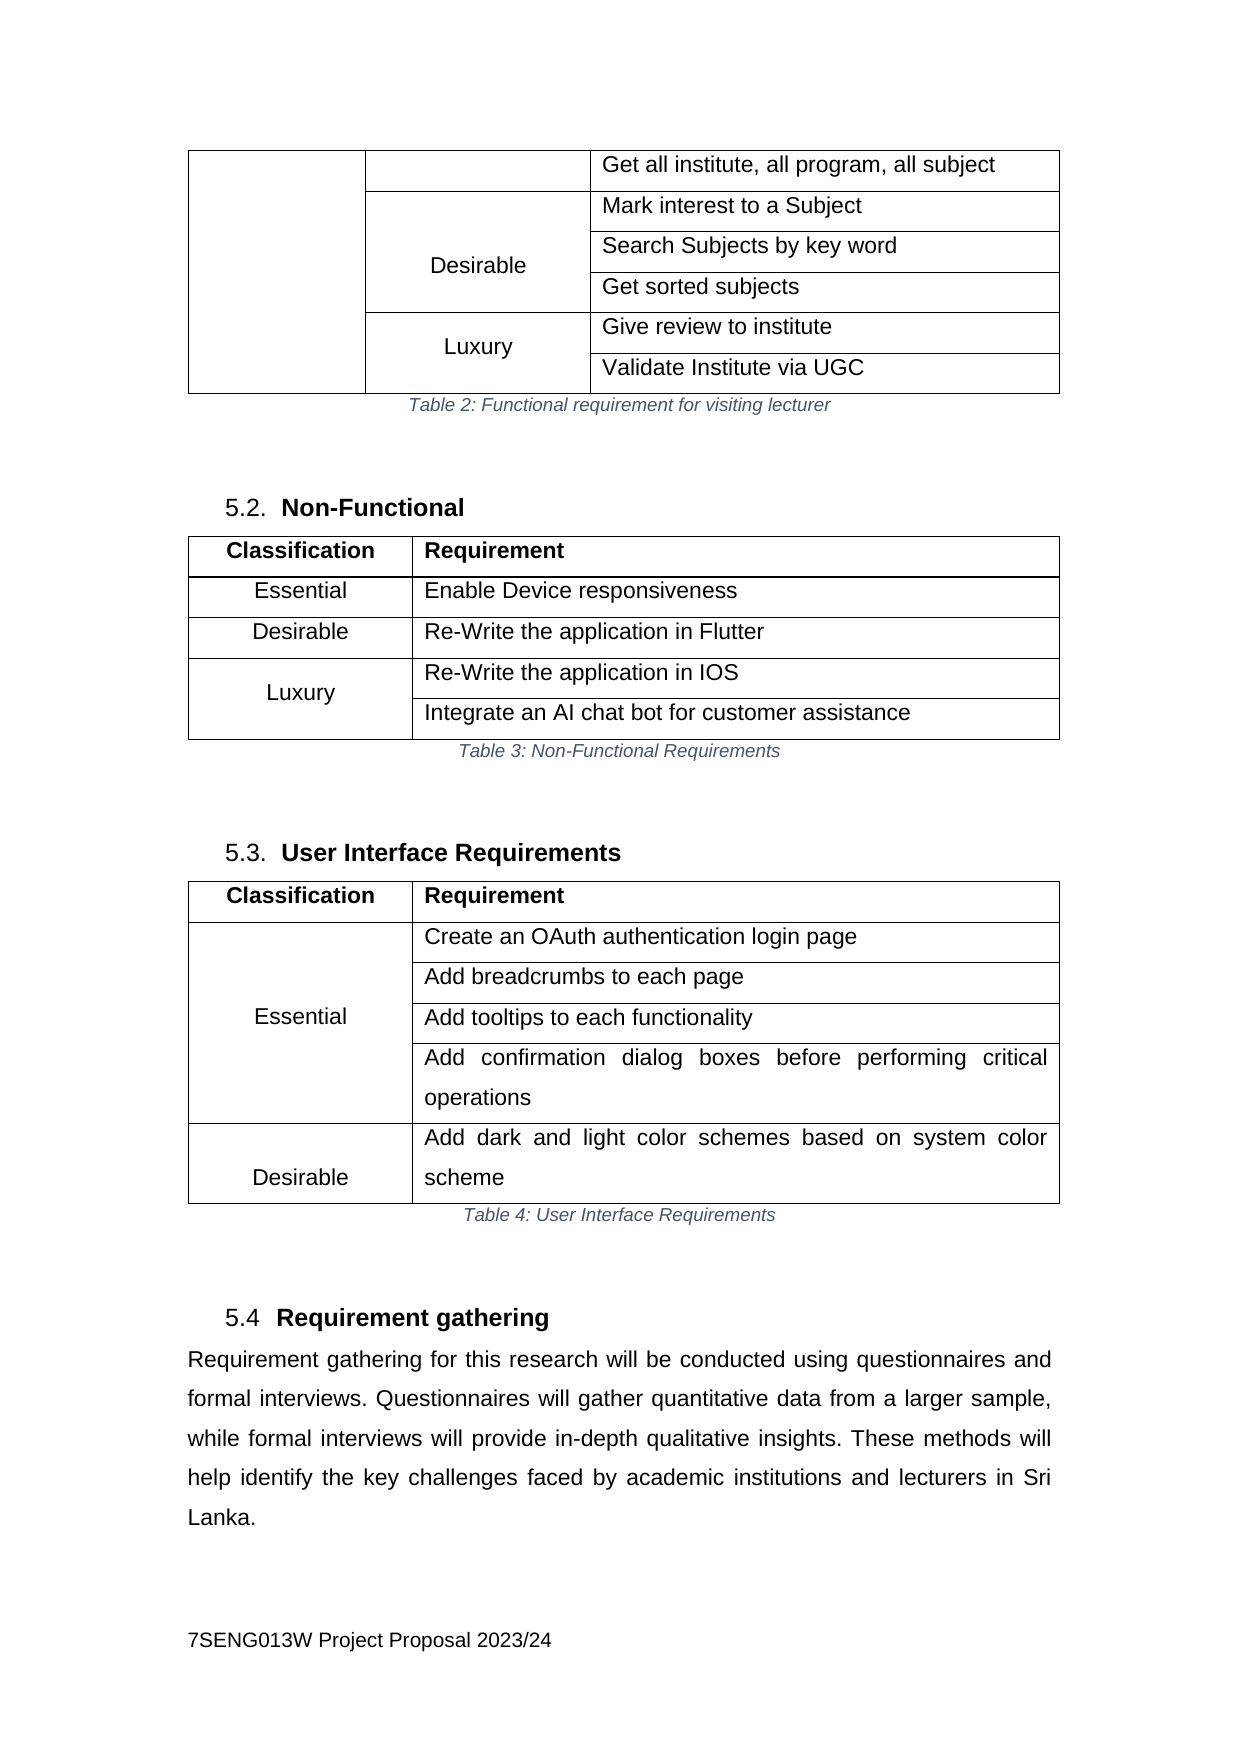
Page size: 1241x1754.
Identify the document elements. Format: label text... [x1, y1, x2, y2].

table_cell Re-Write the application in Flutter [413, 618, 1059, 657]
subtitle User Interface Requirements [225, 838, 1053, 867]
table_cell Add dark and light color schemes based on system color scheme [413, 1124, 1059, 1203]
table_cell Desirable [366, 192, 590, 312]
table_cell Essential [189, 923, 412, 1123]
table_cell Re-Write the application in IOS [413, 659, 1059, 698]
table_header Classification [189, 537, 412, 576]
text Table 3: Non-Functional Requirements [187, 739, 1053, 761]
table_cell Create an OAuth authentication login page [413, 923, 1059, 962]
table_header Requirement [413, 537, 1059, 576]
table_cell Desirable [189, 1124, 412, 1203]
table_cell Integrate an AI chat bot for customer assistance [413, 699, 1059, 738]
subtitle Requirement gathering [225, 1303, 1053, 1332]
text Table 2: Functional requirement for visiting lecturer [187, 394, 1053, 416]
table_cell Mark interest to a Subject [591, 192, 1059, 231]
table_cell Luxury [189, 659, 412, 738]
text Table 4: User Interface Requirements [187, 1204, 1053, 1226]
table_cell Validate Institute via UGC [591, 354, 1059, 393]
table_cell Get all institute, all program, all subject [591, 151, 1059, 191]
table_cell Luxury [366, 313, 590, 393]
table_cell Enable Device responsiveness [413, 578, 1059, 617]
table_cell Give review to institute [591, 313, 1059, 353]
table_cell Add breadcrumbs to each page [413, 963, 1059, 1003]
table_cell Get sorted subjects [591, 273, 1059, 312]
table_header Requirement [413, 882, 1059, 922]
table_cell Search Subjects by key word [591, 232, 1059, 272]
table_cell Add tooltips to each functionality [413, 1004, 1059, 1043]
table_cell Add confirmation dialog boxes before performing critical operations [413, 1044, 1059, 1123]
table_cell Desirable [189, 618, 412, 657]
table_header Classification [189, 882, 412, 922]
subtitle Non-Functional [225, 493, 1053, 521]
table_cell Essential [189, 578, 412, 617]
text Requirement gathering for this research will be conducted using questionnaires and formal interviews. Questionnaires will gather quantitative data from a larger sample, while formal interviews will provide in-depth qualitative insights. These methods will help identify the key challenges faced by academic institutions and lecturers in Sri Lanka. [187, 1346, 1053, 1530]
